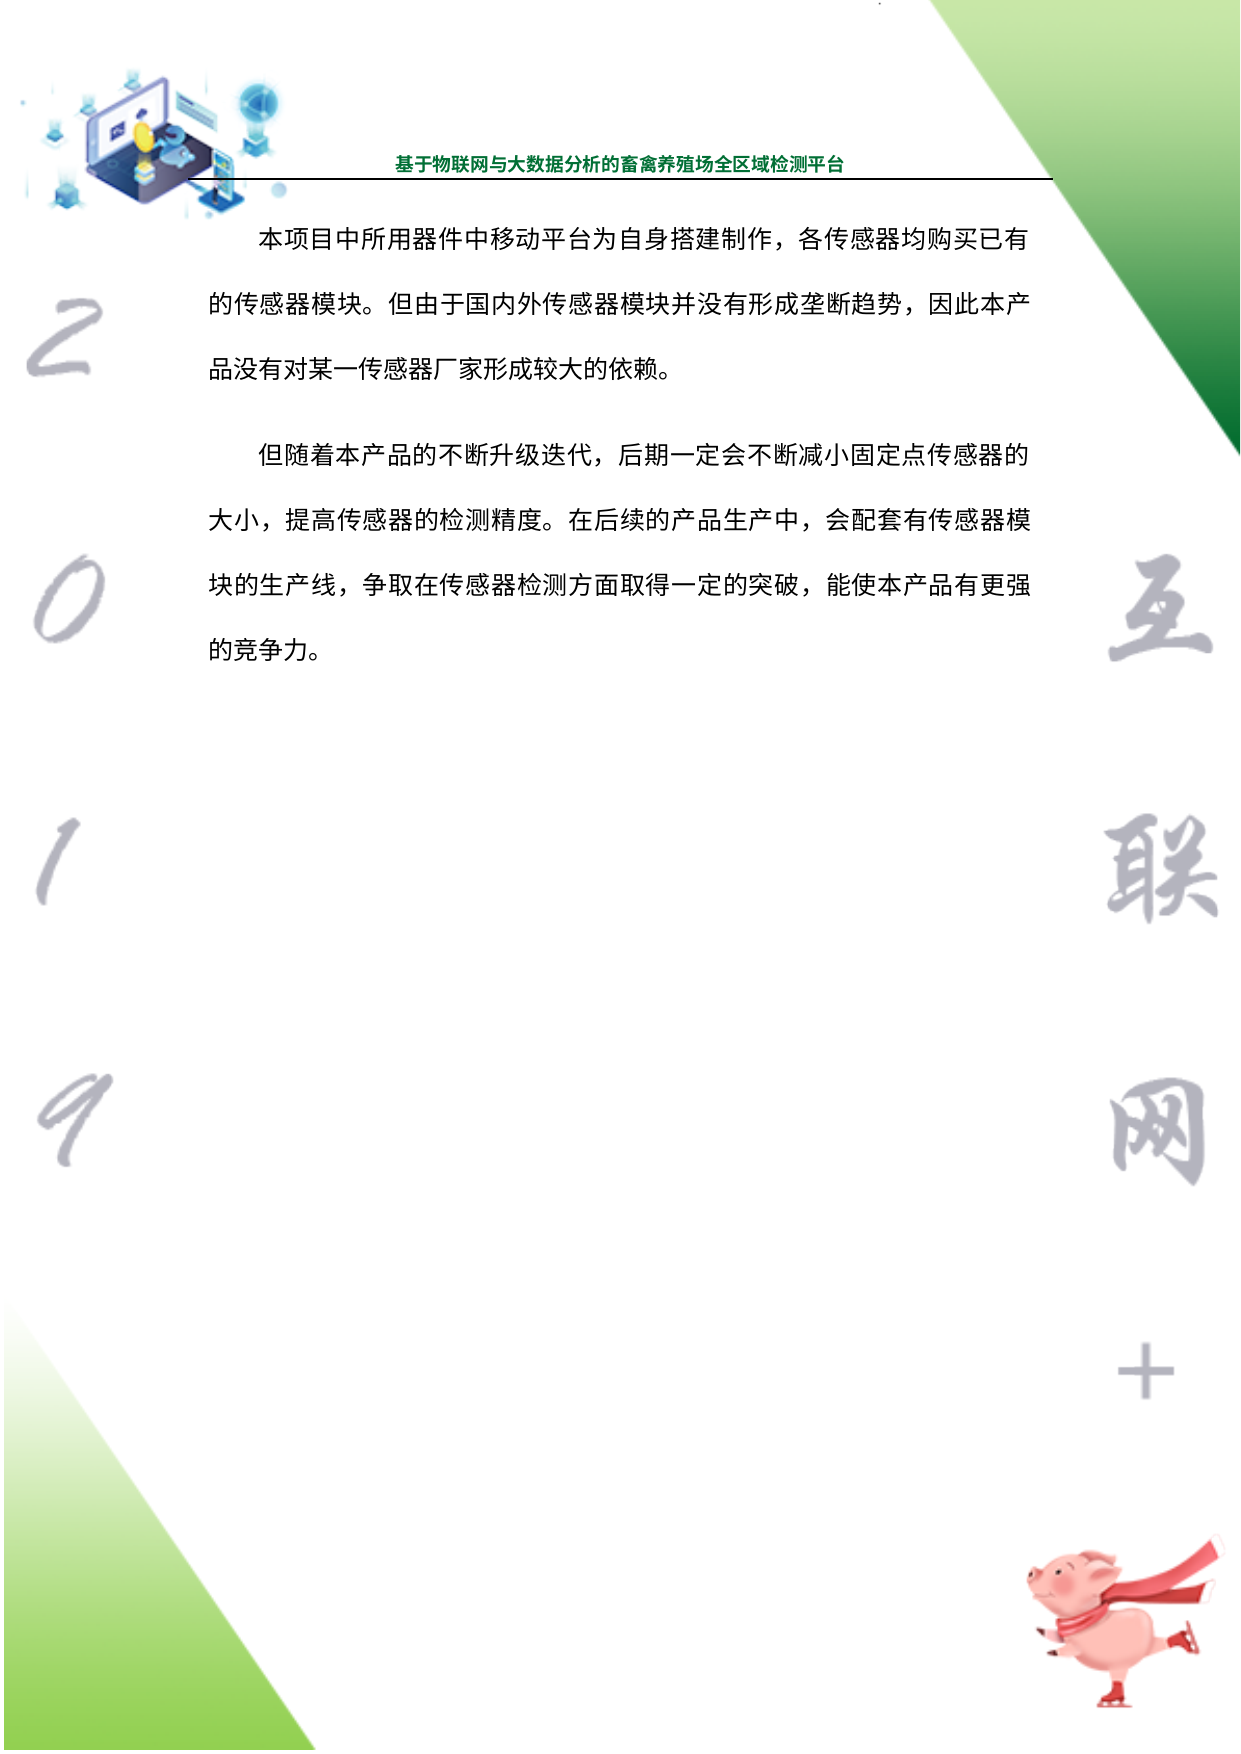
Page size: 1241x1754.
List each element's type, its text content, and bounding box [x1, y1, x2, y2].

text 但随着本产品的不断升级迭代，后期一定会不断减小固定点传感器的大小，提高传感器的检测精度。在后续的产品生产中，会配套有传感器模块的生产线，争取在传感器检测方面取得一定的突破，能使本产品有更强的竞争力。 [208, 421, 1032, 681]
text 本项目中所用器件中移动平台为自身搭建制作，各传感器均购买已有的传感器模块。但由于国内外传感器模块并没有形成垄断趋势，因此本产品没有对某一传感器厂家形成较大的依赖。 [208, 205, 1032, 400]
picture [4, 0, 1241, 1750]
